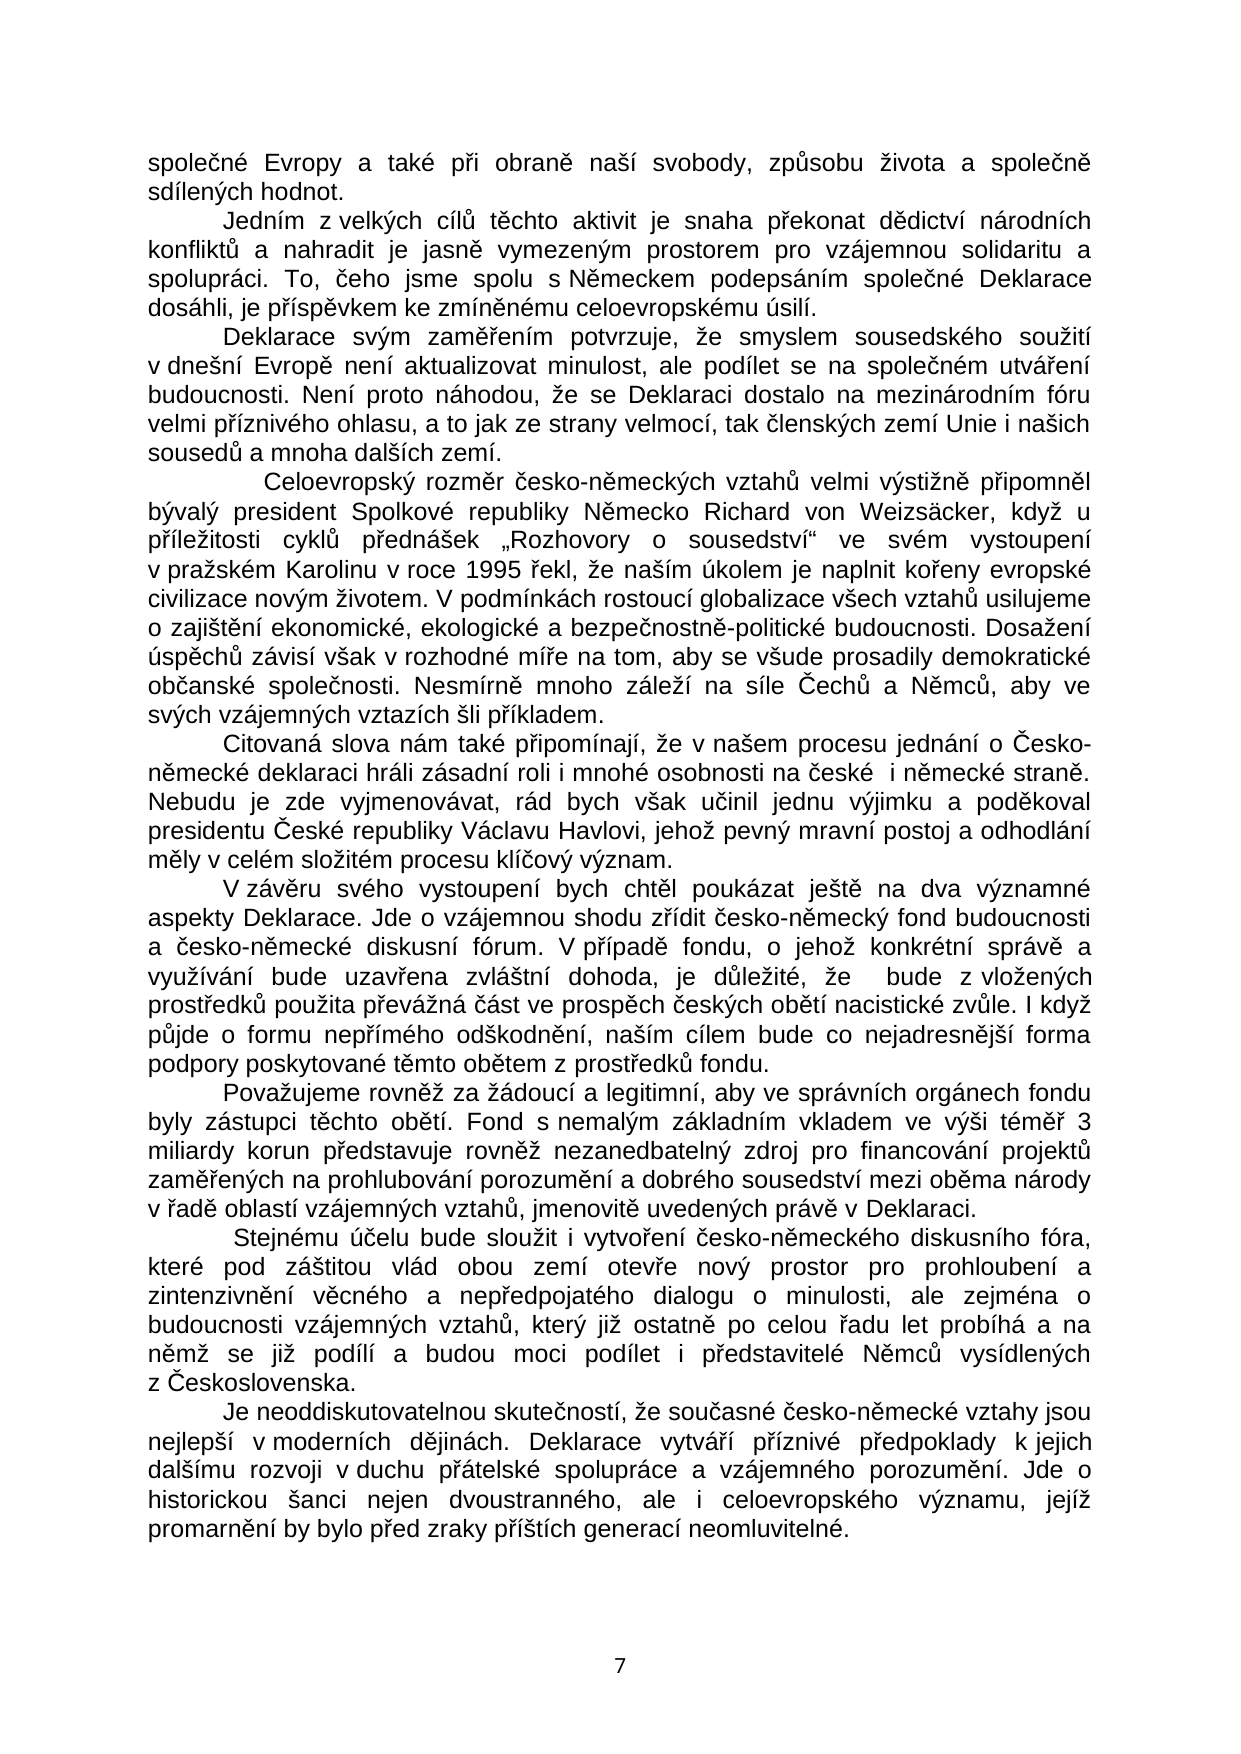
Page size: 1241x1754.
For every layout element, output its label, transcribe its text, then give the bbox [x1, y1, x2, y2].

text Deklarace svým zaměřením potvrzuje, že smyslem sousedského soužití v dnešní Evropě není aktualizovat minulost, ale podílet se na společném utváření budoucnosti. Není proto náhodou, že se Deklaraci dostalo na mezinárodním fóru velmi příznivého ohlasu, a to jak ze strany velmocí, tak členských zemí Unie i našich sousedů a mnoha dalších zemí. [148, 322, 1093, 467]
text V závěru svého vystoupení bych chtěl poukázat ještě na dva významné aspekty Deklarace. Jde o vzájemnou shodu zřídit česko-německý fond budoucnosti a česko-německé diskusní fórum. V případě fondu, o jehož konkrétní správě a využívání bude uzavřena zvláštní dohoda, je důležité, že bude z vložených prostředků použita převážná část ve prospěch českých obětí nacistické zvůle. I když půjde o formu nepřímého odškodnění, naším cílem bude co nejadresnější forma podpory poskytované těmto obětem z prostředků fondu. [148, 874, 1093, 1078]
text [148, 148, 1093, 206]
text Citovaná slova nám také připomínají, že v našem procesu jednání o Česko-německé deklaraci hráli zásadní roli i mnohé osobnosti na české i německé straně. Nebudu je zde vyjmenovávat, rád bych však učinil jednu výjimku a poděkoval presidentu České republiky Václavu Havlovi, jehož pevný mravní postoj a odhodlání měly v celém složitém procesu klíčový význam. [148, 729, 1093, 874]
text Jedním z velkých cílů těchto aktivit je snaha překonat dědictví národních konfliktů a nahradit je jasně vymezeným prostorem pro vzájemnou solidaritu a spolupráci. To, čeho jsme spolu s Německem podepsáním společné Deklarace dosáhli, je příspěvkem ke zmíněnému celoevropskému úsilí. [148, 206, 1093, 322]
text Celoevropský rozměr česko-německých vztahů velmi výstižně připomněl bývalý president Spolkové republiky Německo Richard von Weizsäcker, když u příležitosti cyklů přednášek „Rozhovory o sousedství“ ve svém vystoupení v pražském Karolinu v roce 1995 řekl, že naším úkolem je naplnit kořeny evropské civilizace novým životem. V podmínkách rostoucí globalizace všech vztahů usilujeme o zajištění ekonomické, ekologické a bezpečnostně-politické budoucnosti. Dosažení úspěchů závisí však v rozhodné míře na tom, aby se všude prosadily demokratické občanské společnosti. Nesmírně mnoho záleží na síle Čechů a Němců, aby ve svých vzájemných vztazích šli příkladem. [148, 467, 1093, 729]
text Je neoddiskutovatelnou skutečností, že současné česko-německé vztahy jsou nejlepší v moderních dějinách. Deklarace vytváří příznivé předpoklady k jejich dalšímu rozvoji v duchu přátelské spolupráce a vzájemného porozumění. Jde o historickou šanci nejen dvoustranného, ale i celoevropského významu, jejíž promarnění by bylo před zraky příštích generací neomluvitelné. [148, 1397, 1093, 1543]
text Stejnému účelu bude sloužit i vytvoření česko-německého diskusního fóra, které pod záštitou vlád obou zemí otevře nový prostor pro prohloubení a zintenzivnění věcného a nepředpojatého dialogu o minulosti, ale zejména o budoucnosti vzájemných vztahů, který již ostatně po celou řadu let probíhá a na němž se již podílí a budou moci podílet i představitelé Němců vysídlených z Československa. [148, 1223, 1093, 1397]
text Považujeme rovněž za žádoucí a legitimní, aby ve správních orgánech fondu byly zástupci těchto obětí. Fond s nemalým základním vkladem ve výši téměř 3 miliardy korun představuje rovněž nezanedbatelný zdroj pro financování projektů zaměřených na prohlubování porozumění a dobrého sousedství mezi oběma národy v řadě oblastí vzájemných vztahů, jmenovitě uvedených právě v Deklaraci. [148, 1078, 1093, 1223]
